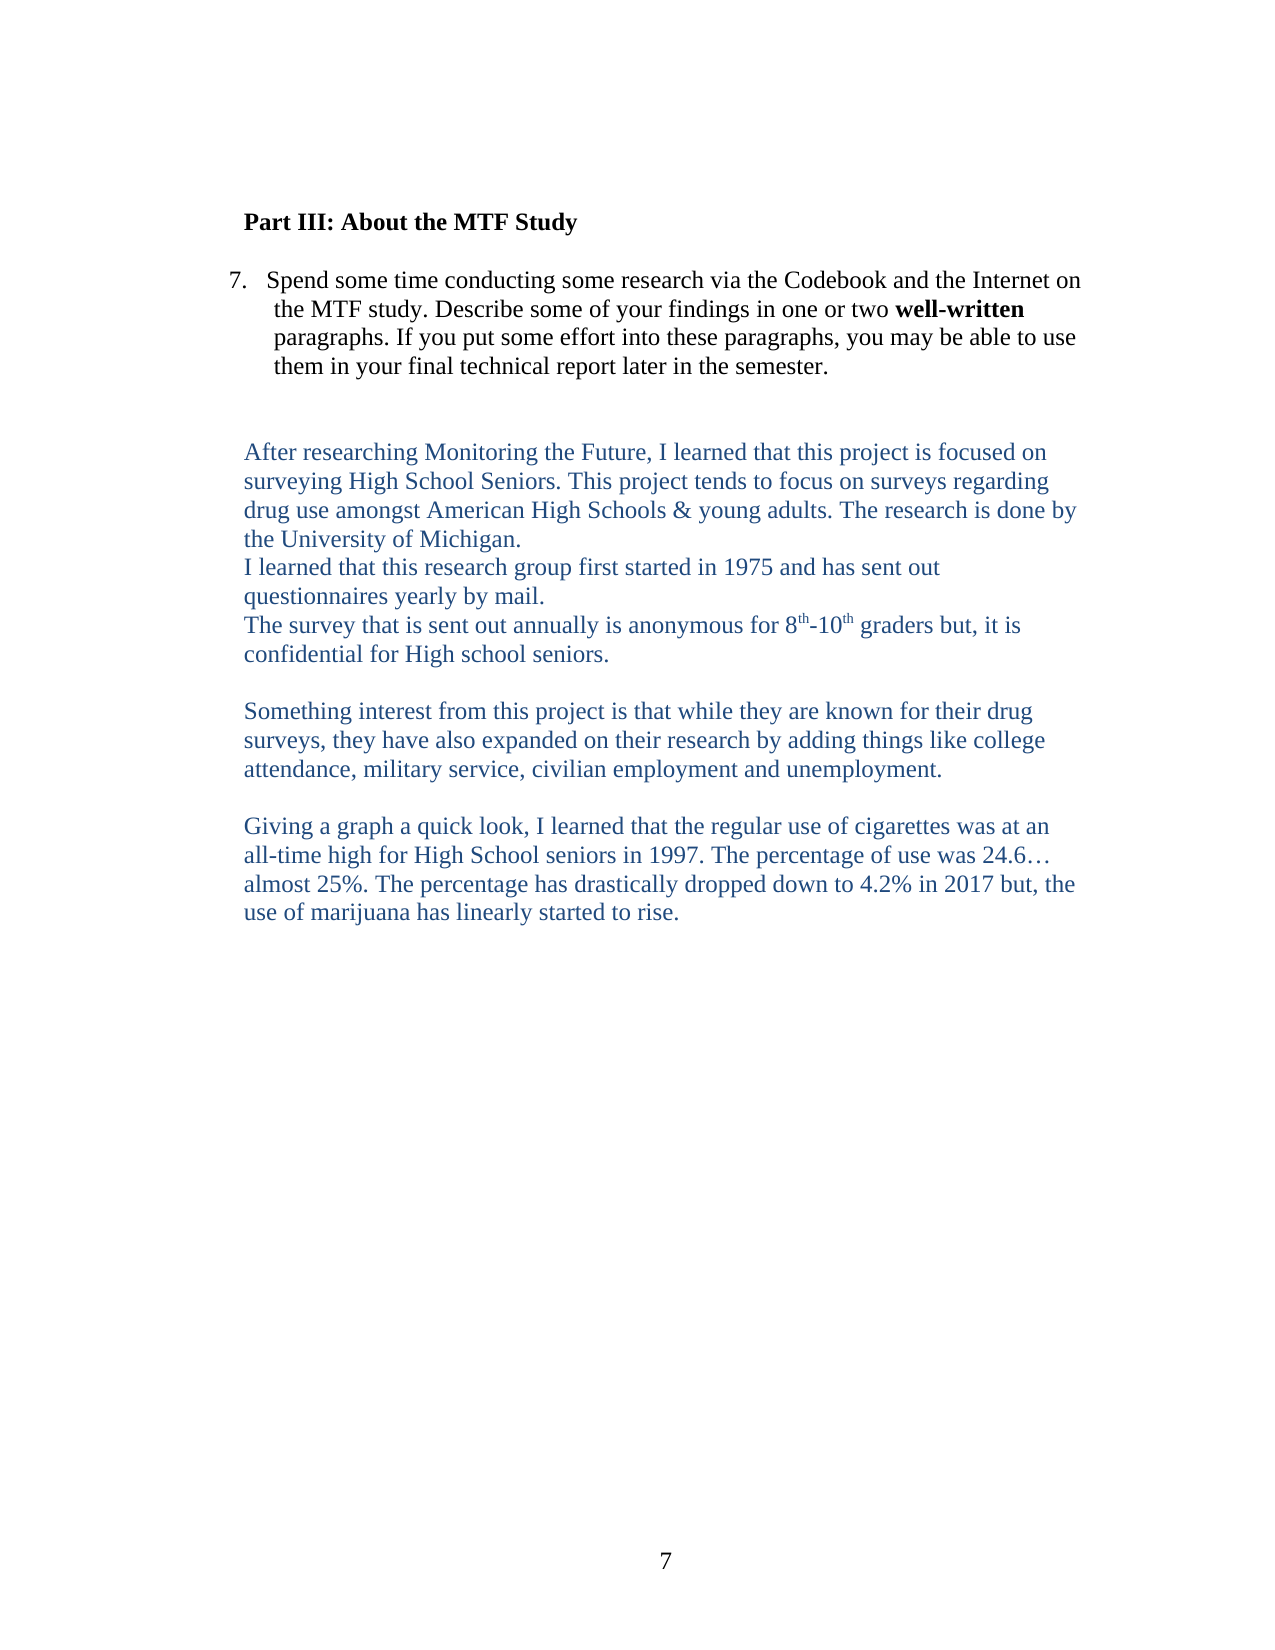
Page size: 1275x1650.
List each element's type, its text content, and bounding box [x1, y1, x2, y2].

text Giving a graph a quick look, I learned that the regular use of cigarettes was at an all-time high for High School seniors in 1997. The percentage of use was 24.6… almost 25%. The percentage has drastically dropped down to 4.2% in 2017 but, the use of marijuana has linearly started to rise. [244, 811, 1087, 926]
text Part III: About the MTF Study [244, 207, 1087, 236]
text 7. Spend some time conducting some research via the Codebook and the Internet on the MTF study. Describe some of your findings in one or two well-written paragraphs. If you put some effort into these paragraphs, you may be able to use them in your final technical report later in the semester. [229, 265, 1087, 380]
text After researching Monitoring the Future, I learned that this project is focused on surveying High School Seniors. This project tends to focus on surveys regarding drug use amongst American High Schools & young adults. The research is done by the University of Michigan. [244, 437, 1087, 552]
text Something interest from this project is that while they are known for their drug surveys, they have also expanded on their research by adding things like college attendance, military service, civilian employment and unemployment. [244, 696, 1087, 782]
text The survey that is sent out annually is anonymous for 8th-10th graders but, it is confidential for High school seniors. [244, 610, 1087, 667]
text I learned that this research group first started in 1975 and has sent out questionnaires yearly by mail. [244, 552, 1087, 610]
